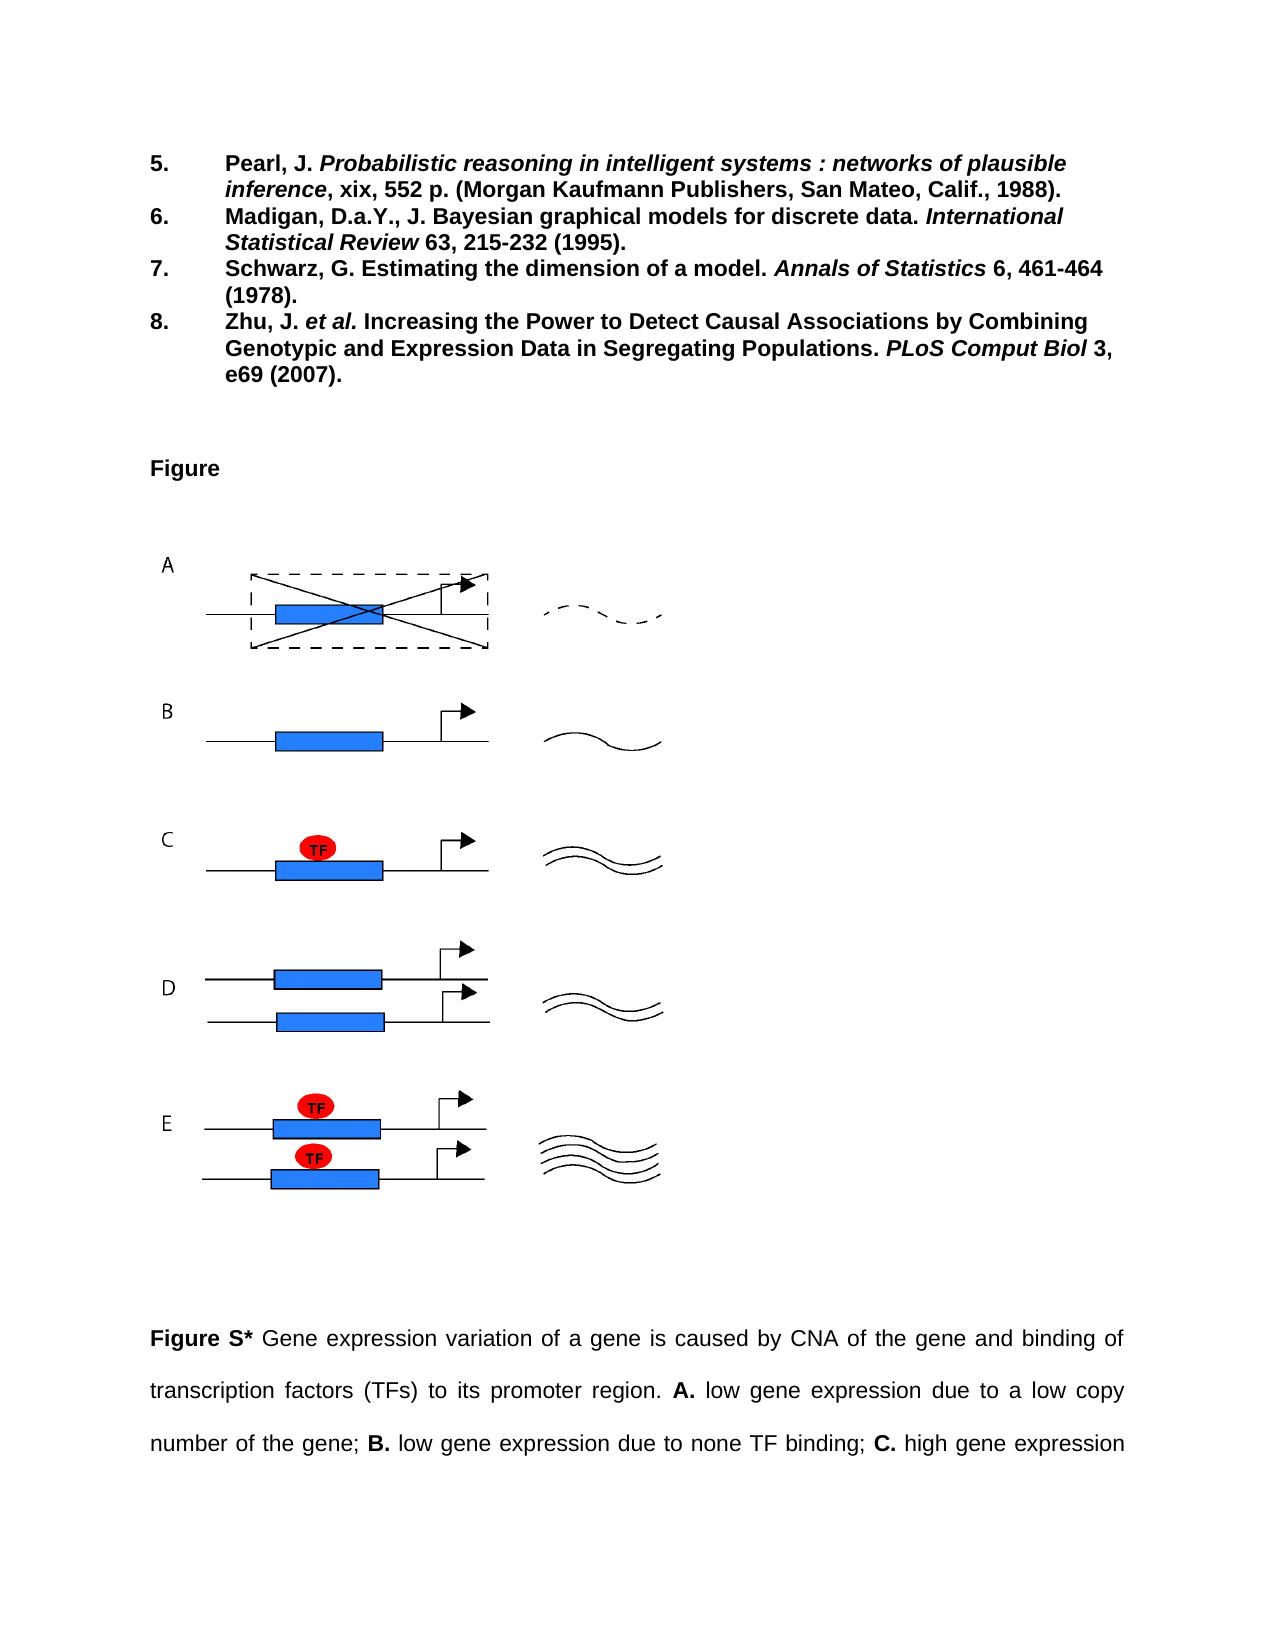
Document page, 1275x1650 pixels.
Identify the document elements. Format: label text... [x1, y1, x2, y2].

picture [150, 506, 724, 1249]
text 8. Zhu, J. et al. Increasing the Power to Detect Causal Associations by Combining Genotypic and Expression Data in Segregating Populations. PLoS Comput Biol 3, e69 (2007). [150, 308, 1125, 387]
text 6. Madigan, D.a.Y., J. Bayesian graphical models for discrete data. International Statistical Review 63, 215-232 (1995). [150, 203, 1125, 255]
text 7. Schwarz, G. Estimating the dimension of a model. Annals of Statistics 6, 461-464 (1978). [150, 255, 1125, 308]
text Figure [150, 455, 1125, 482]
text 5. Pearl, J. Probabilistic reasoning in intelligent systems : networks of plausible inference, xix, 552 p. (Morgan Kaufmann Publishers, San Mateo, Calif., 1988). [150, 150, 1125, 203]
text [150, 1325, 1125, 1456]
